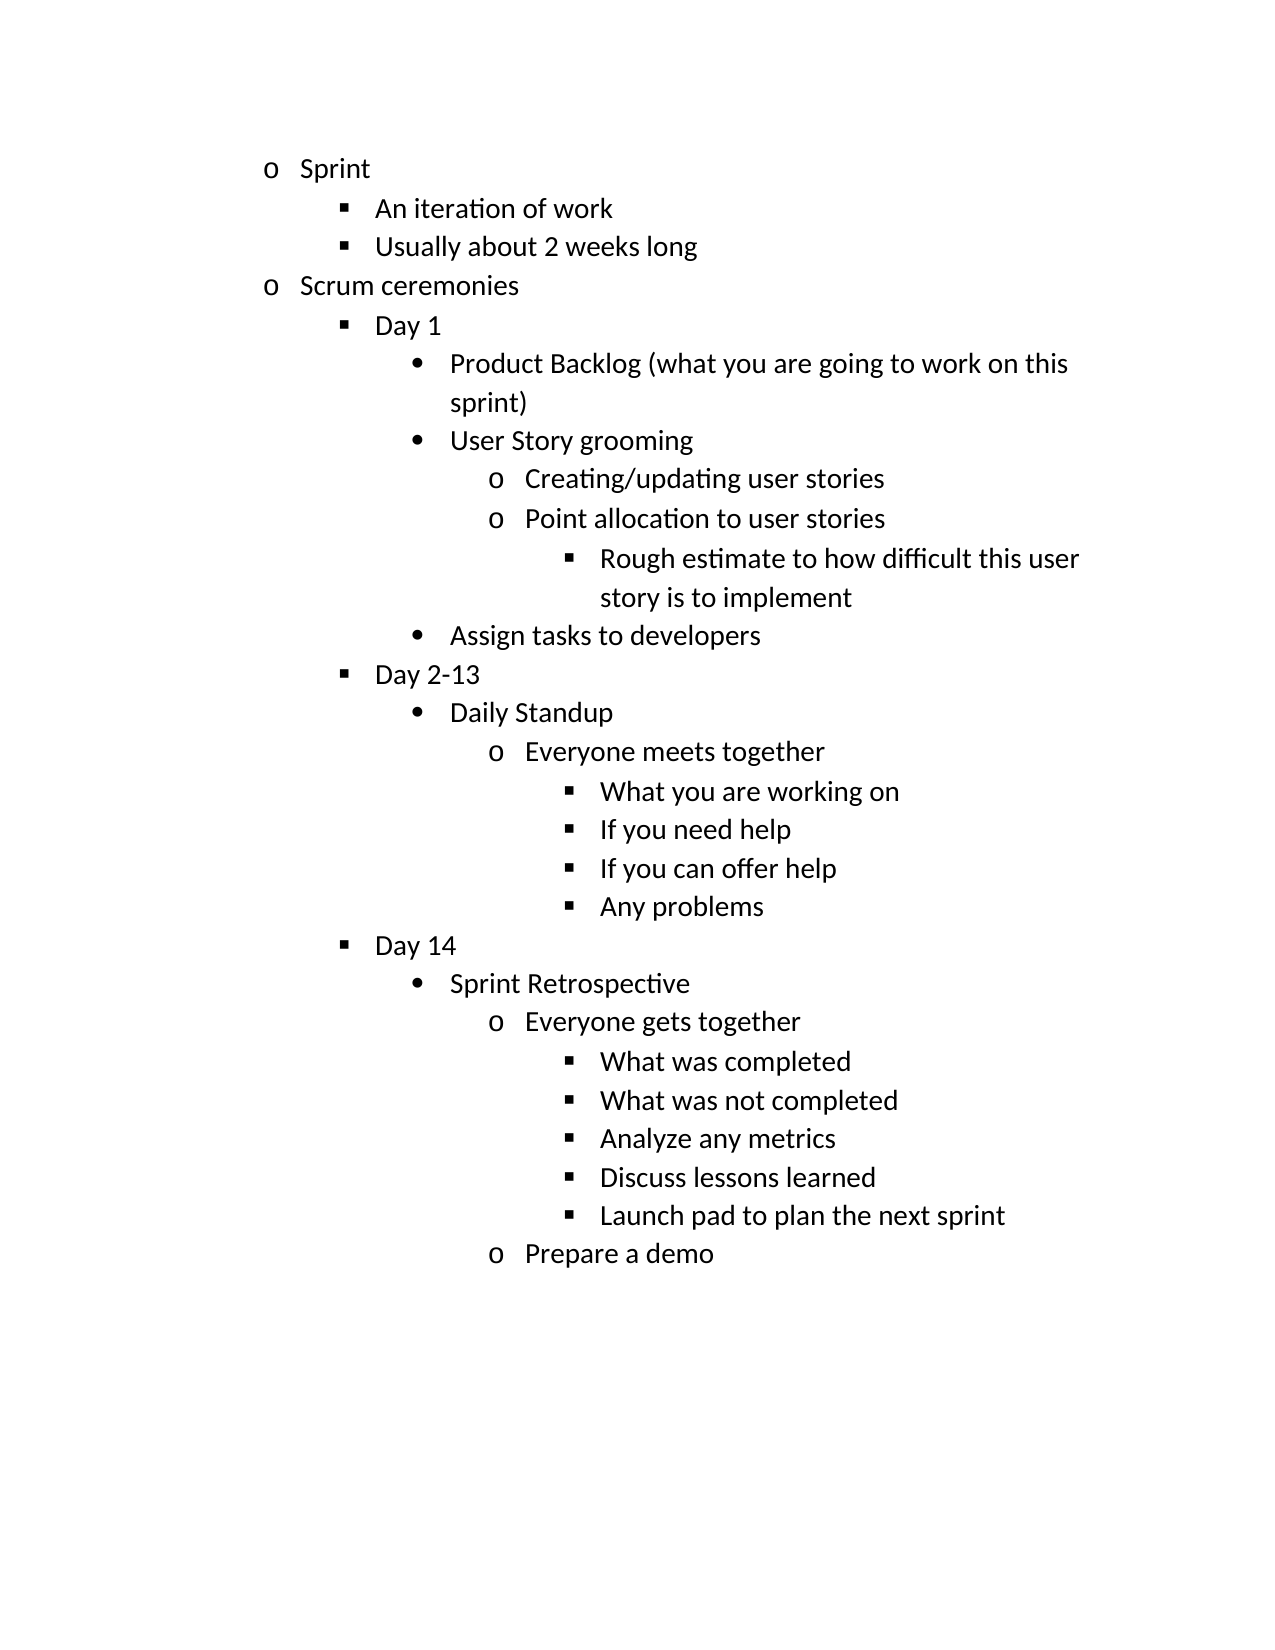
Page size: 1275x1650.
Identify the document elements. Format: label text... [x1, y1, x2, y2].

list Sprint [262, 150, 1125, 187]
list An iteration of work [337, 190, 1125, 226]
list If you need help [562, 811, 1125, 847]
list Sprint Retrospective [412, 965, 1125, 1001]
list Launch pad to plan the next sprint [562, 1197, 1125, 1233]
list Scrum ceremonies [262, 267, 1125, 304]
list Analyze any metrics [562, 1120, 1125, 1156]
list What was not completed [562, 1082, 1125, 1117]
list Day 1 [337, 307, 1125, 342]
list If you can offer help [562, 850, 1125, 885]
list Daily Standup [412, 694, 1125, 730]
list Everyone meets together [487, 733, 1125, 770]
list Creating/updating user stories [487, 461, 1125, 498]
list What you are working on [562, 773, 1125, 808]
list Any problems [562, 888, 1125, 924]
list Discuss lessons learned [562, 1159, 1125, 1194]
list Product Backlog (what you are going to work on this sprint) [412, 345, 1125, 419]
list Everyone gets together [487, 1003, 1125, 1041]
list What was completed [562, 1043, 1125, 1079]
list Usually about 2 weeks long [337, 228, 1125, 264]
list Day 14 [337, 927, 1125, 962]
list Day 2-13 [337, 656, 1125, 692]
list Point allocation to user stories [487, 501, 1125, 538]
list Prepare a demo [487, 1236, 1125, 1273]
list User Story grooming [412, 422, 1125, 458]
list Rough estimate to how difficult this user story is to implement [562, 541, 1125, 615]
list Assign tasks to developers [412, 617, 1125, 653]
